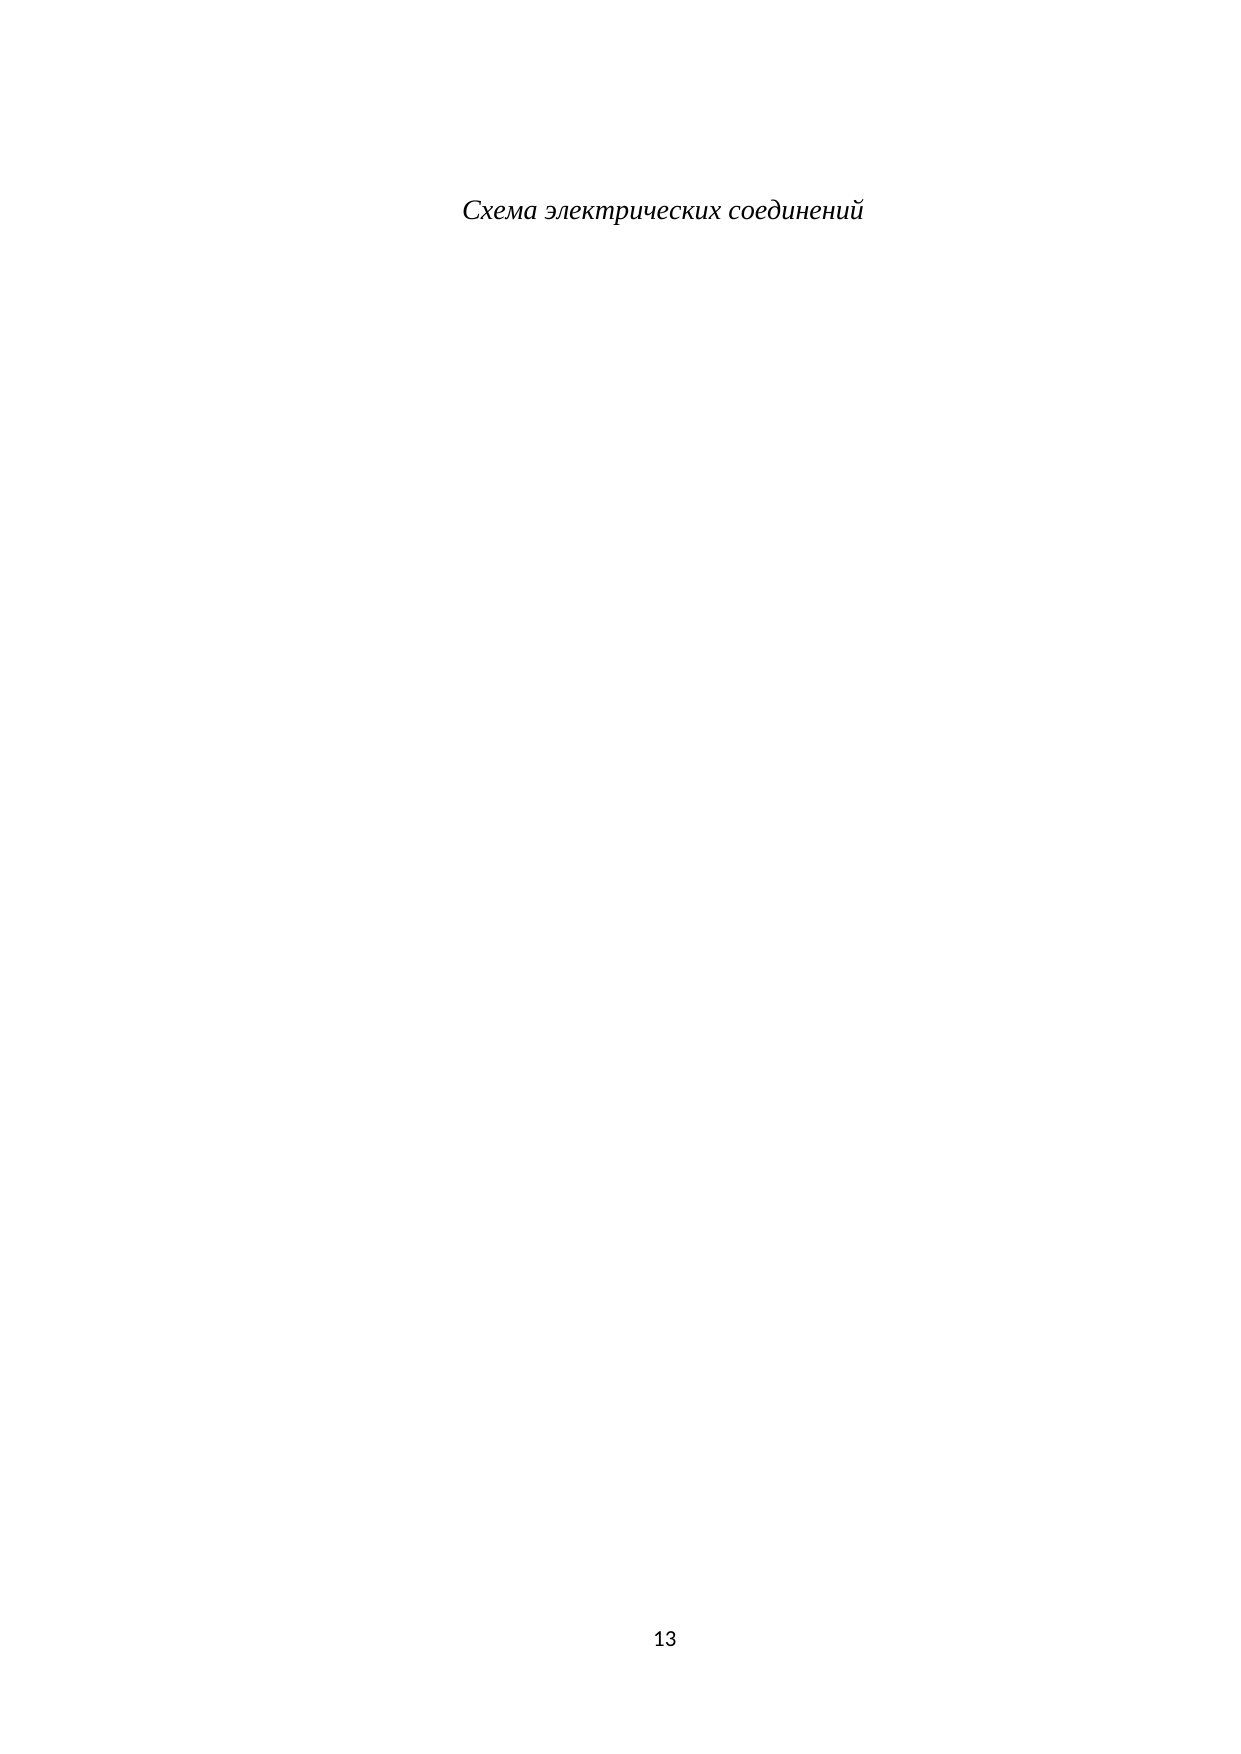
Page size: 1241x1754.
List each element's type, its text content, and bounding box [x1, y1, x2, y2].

subtitle Схема электрических соединений [177, 193, 1152, 226]
